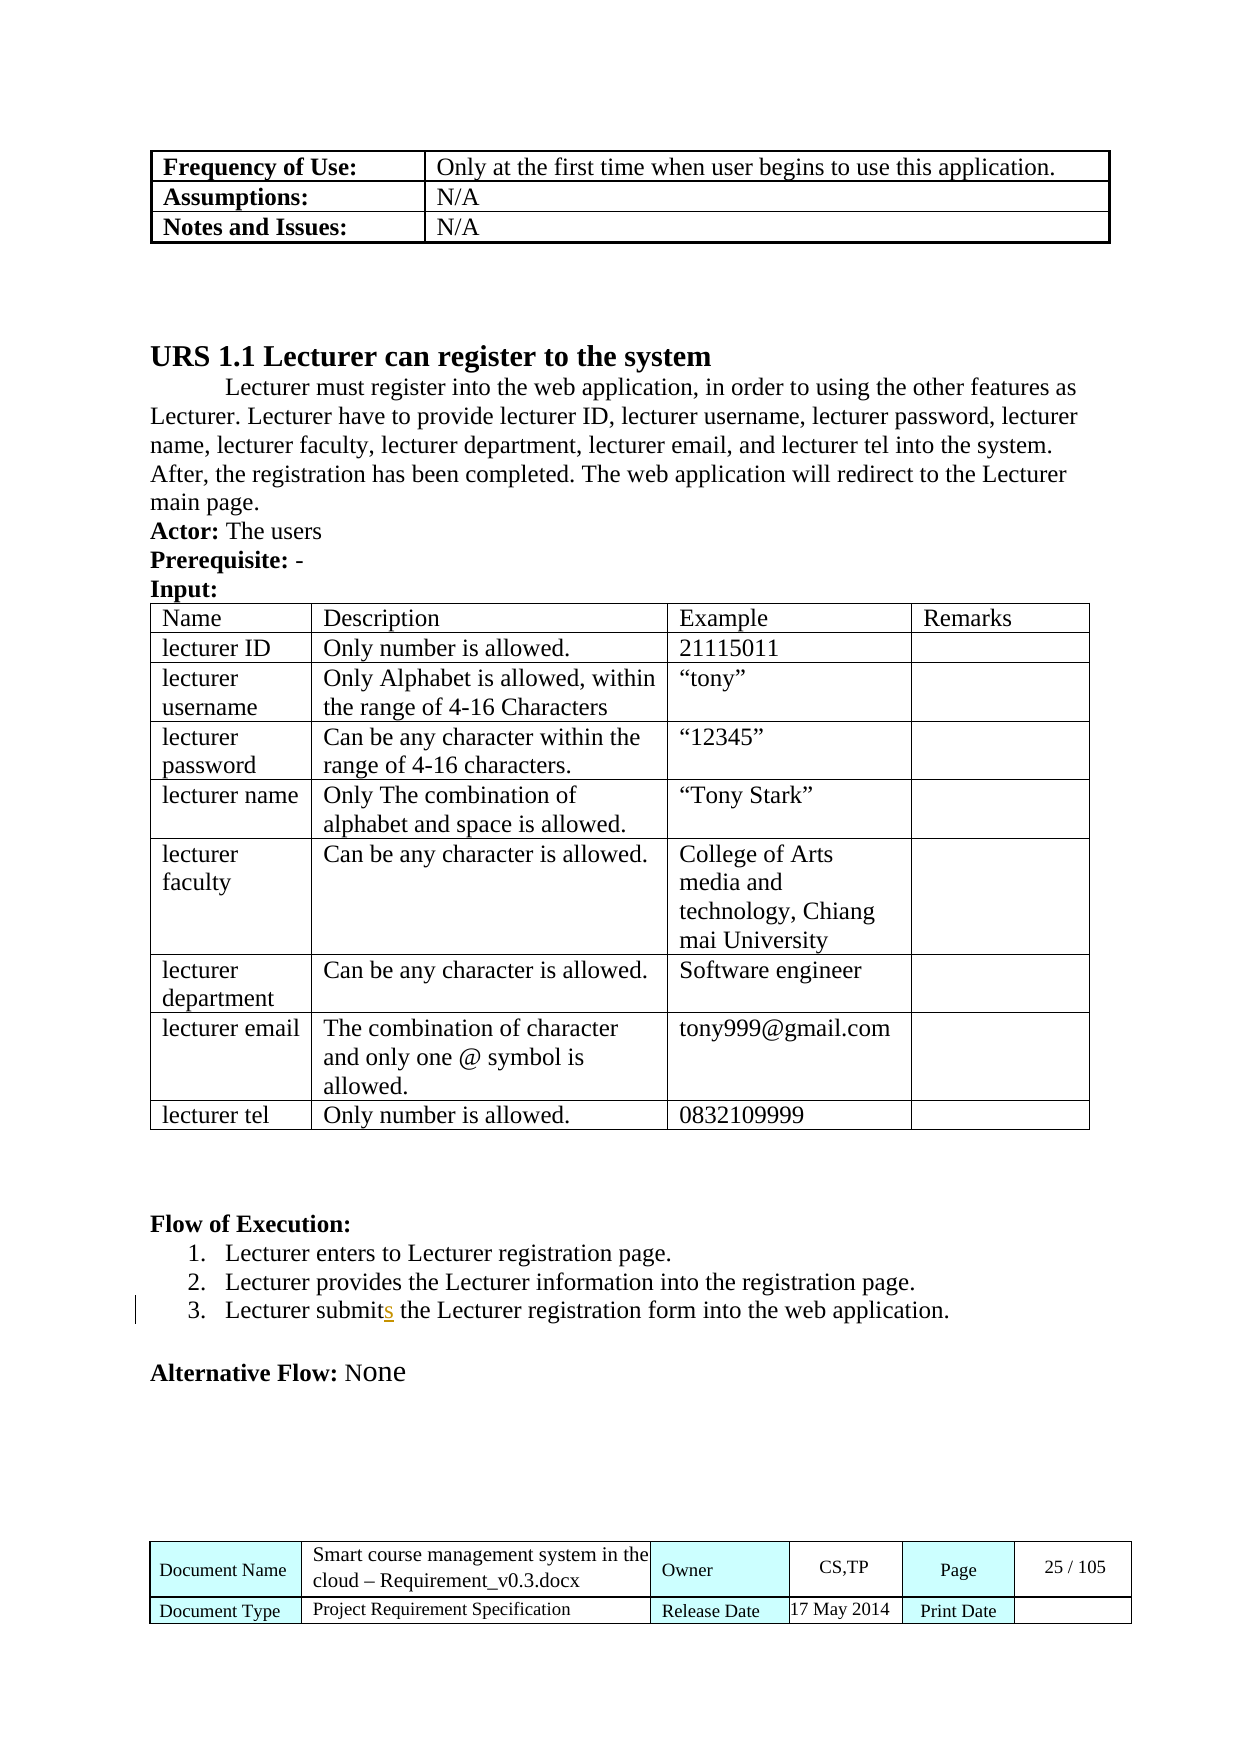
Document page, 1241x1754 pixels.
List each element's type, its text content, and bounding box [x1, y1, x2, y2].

table_cell lecturer password [151, 722, 311, 779]
text URS 1.1 Lecturer can register to the system [150, 338, 1090, 372]
table_cell Only Alphabet is allowed, within the range of 4-16 Characters [312, 663, 667, 721]
table_cell N/A [426, 182, 1108, 211]
table_cell lecturer faculty [151, 839, 311, 954]
table_cell lecturer department [151, 955, 311, 1012]
text Alternative Flow: None [150, 1353, 1090, 1388]
text Input: [150, 574, 1090, 602]
table_header Name [151, 604, 311, 632]
table_cell Can be any character is allowed. [312, 839, 667, 954]
table_cell Only at the first time when user begins to use this application. [426, 152, 1108, 180]
table_cell [912, 955, 1089, 1012]
list Lecturer submit the Lecturer registration form into the web application. [187, 1295, 1090, 1324]
table_cell [912, 633, 1089, 662]
table_cell The combination of character and only one @ symbol is allowed. [312, 1013, 667, 1099]
table_cell lecturer ID [151, 633, 311, 662]
table_cell Notes and Issues: [153, 212, 424, 241]
table_cell “Tony Stark” [668, 780, 911, 838]
table_cell Only number is allowed. [312, 633, 667, 662]
table_cell tony999@gmail.com [668, 1013, 911, 1099]
table_cell lecturer email [151, 1013, 311, 1099]
table_cell Only number is allowed. [312, 1101, 667, 1129]
table_cell [912, 663, 1089, 721]
table_cell “tony” [668, 663, 911, 721]
list Lecturer provides the Lecturer information into the registration page. [187, 1267, 1090, 1295]
table_header Description [312, 604, 667, 632]
table_cell 0832109999 [668, 1101, 911, 1129]
text Lecturer must register into the web application, in order to using the other features as Lecturer. Lecturer have to provide lecturer ID, lecturer username, lecturer password, lecturer name, lecturer faculty, lecturer department, lecturer email, and lecturer tel into the system. After, the registration has been completed. The web application will redirect to the Lecturer main page. [150, 372, 1090, 516]
table_cell Can be any character is allowed. [312, 955, 667, 1012]
table_cell “12345” [668, 722, 911, 779]
table_cell lecturer name [151, 780, 311, 838]
text Prerequisite: - [150, 545, 1090, 574]
text Flow of Execution: [150, 1209, 1090, 1238]
table_cell Assumptions: [153, 182, 424, 211]
table_cell N/A [426, 212, 1108, 241]
table_cell lecturer tel [151, 1101, 311, 1129]
list Lecturer enters to Lecturer registration page. [187, 1238, 1090, 1267]
table_header Remarks [912, 604, 1089, 632]
table_cell Frequency of Use: [153, 152, 424, 180]
table_cell [912, 1101, 1089, 1129]
table_header Example [668, 604, 911, 632]
table_cell [912, 1013, 1089, 1099]
table_cell [912, 722, 1089, 779]
table_cell Only The combination of alphabet and space is allowed. [312, 780, 667, 838]
table_cell College of Arts media and technology, Chiang mai University [668, 839, 911, 954]
text Actor: The users [150, 516, 1090, 545]
table_cell lecturer username [151, 663, 311, 721]
table_cell 21115011 [668, 633, 911, 662]
table_cell Software engineer [668, 955, 911, 1012]
table_cell [912, 780, 1089, 838]
table_cell [912, 839, 1089, 954]
table_cell Can be any character within the range of 4-16 characters. [312, 722, 667, 779]
